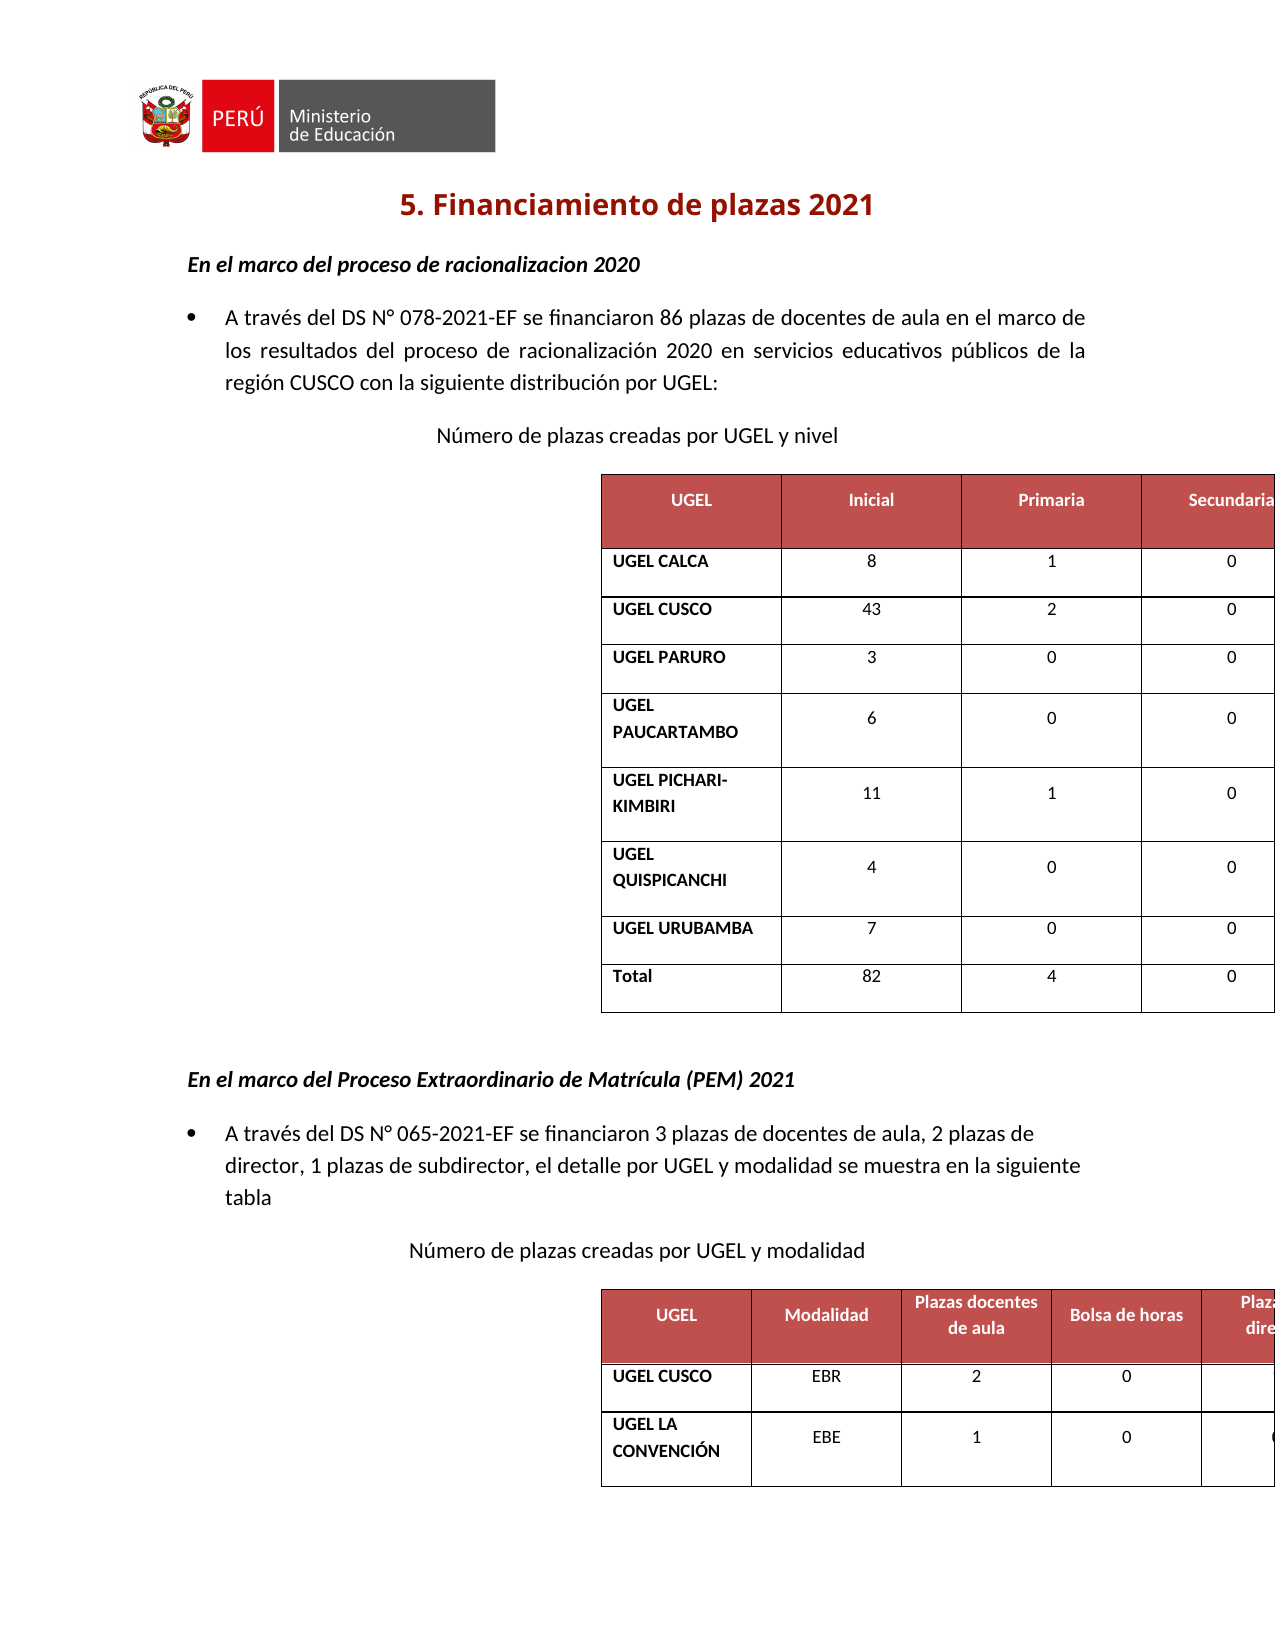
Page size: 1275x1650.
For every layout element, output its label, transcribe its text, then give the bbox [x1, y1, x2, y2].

table_cell 1 [962, 549, 1141, 596]
table_cell 7 [782, 917, 961, 963]
table_header Bolsa de horas [1052, 1290, 1201, 1363]
table_cell 0 [1052, 1365, 1201, 1411]
subtitle 5. Financiamiento de plazas 2021 [187, 184, 1087, 224]
picture [128, 75, 502, 156]
table_cell 4 [782, 842, 961, 916]
table_cell 0 [1202, 1413, 1274, 1486]
table_cell 0 [962, 842, 1141, 916]
table_cell 0 [1052, 1413, 1201, 1486]
table_cell 11 [782, 768, 961, 841]
table_cell Total [602, 965, 781, 1012]
table_cell UGEL QUISPICANCHI [602, 842, 781, 916]
list A través del DS N° 065-2021-EF se financiaron 3 plazas de docentes de aula, 2 plazas de director, 1 plazas de subdirector, el detalle por UGEL y modalidad se muestra en la siguiente tabla [187, 1119, 1087, 1211]
table_cell 82 [782, 965, 961, 1012]
table_header Modalidad [752, 1290, 901, 1363]
table_cell UGEL PARURO [602, 645, 781, 692]
table_cell 0 [1142, 645, 1274, 692]
table_cell UGEL CUSCO [602, 1365, 751, 1411]
table_header Plazas docentes de aula [902, 1290, 1051, 1363]
table_cell UGEL LA CONVENCIÓN [602, 1413, 751, 1486]
table_cell 1 [902, 1413, 1051, 1486]
table_cell UGEL URUBAMBA [602, 917, 781, 963]
table_cell 4 [962, 965, 1141, 1012]
table_cell EBR [752, 1365, 901, 1411]
table_cell UGEL PICHARI-KIMBIRI [602, 768, 781, 841]
table_cell 0 [962, 645, 1141, 692]
table_cell UGEL CALCA [602, 549, 781, 596]
table_cell 0 [1142, 549, 1274, 596]
table_cell 2 [902, 1365, 1051, 1411]
table_cell 0 [1142, 842, 1274, 916]
table_header UGEL [602, 1290, 751, 1363]
table_cell 43 [782, 598, 961, 644]
table_cell 8 [782, 549, 961, 596]
table_header Plazas de director [1202, 1290, 1274, 1363]
table_cell 6 [782, 694, 961, 767]
table_cell UGEL PAUCARTAMBO [602, 694, 781, 767]
table_cell EBE [752, 1413, 901, 1486]
table_header UGEL [602, 475, 781, 548]
table_header Primaria [962, 475, 1141, 548]
text En el marco del proceso de racionalizacion 2020 [187, 251, 1087, 278]
table_cell 0 [1142, 768, 1274, 841]
table_cell 0 [962, 917, 1141, 963]
table_cell 0 [1142, 598, 1274, 644]
table_cell 0 [1142, 917, 1274, 963]
table_cell 0 [1142, 965, 1274, 1012]
list A través del DS N° 078-2021-EF se financiaron 86 plazas de docentes de aula en el marco de los resultados del proceso de racionalización 2020 en servicios educativos públicos de la región CUSCO con la siguiente distribución por UGEL: [187, 303, 1087, 396]
table_header Inicial [782, 475, 961, 548]
text Número de plazas creadas por UGEL y nivel [187, 421, 1087, 449]
table_header Secundaria [1142, 475, 1274, 548]
table_cell 1 [962, 768, 1141, 841]
table_cell 0 [1142, 694, 1274, 767]
table_cell 1 [1202, 1365, 1274, 1411]
text En el marco del Proceso Extraordinario de Matrícula (PEM) 2021 [187, 1066, 1087, 1094]
table_cell 3 [782, 645, 961, 692]
table_cell 2 [962, 598, 1141, 644]
table_cell 0 [962, 694, 1141, 767]
text Número de plazas creadas por UGEL y modalidad [187, 1236, 1087, 1264]
table_cell UGEL CUSCO [602, 598, 781, 644]
